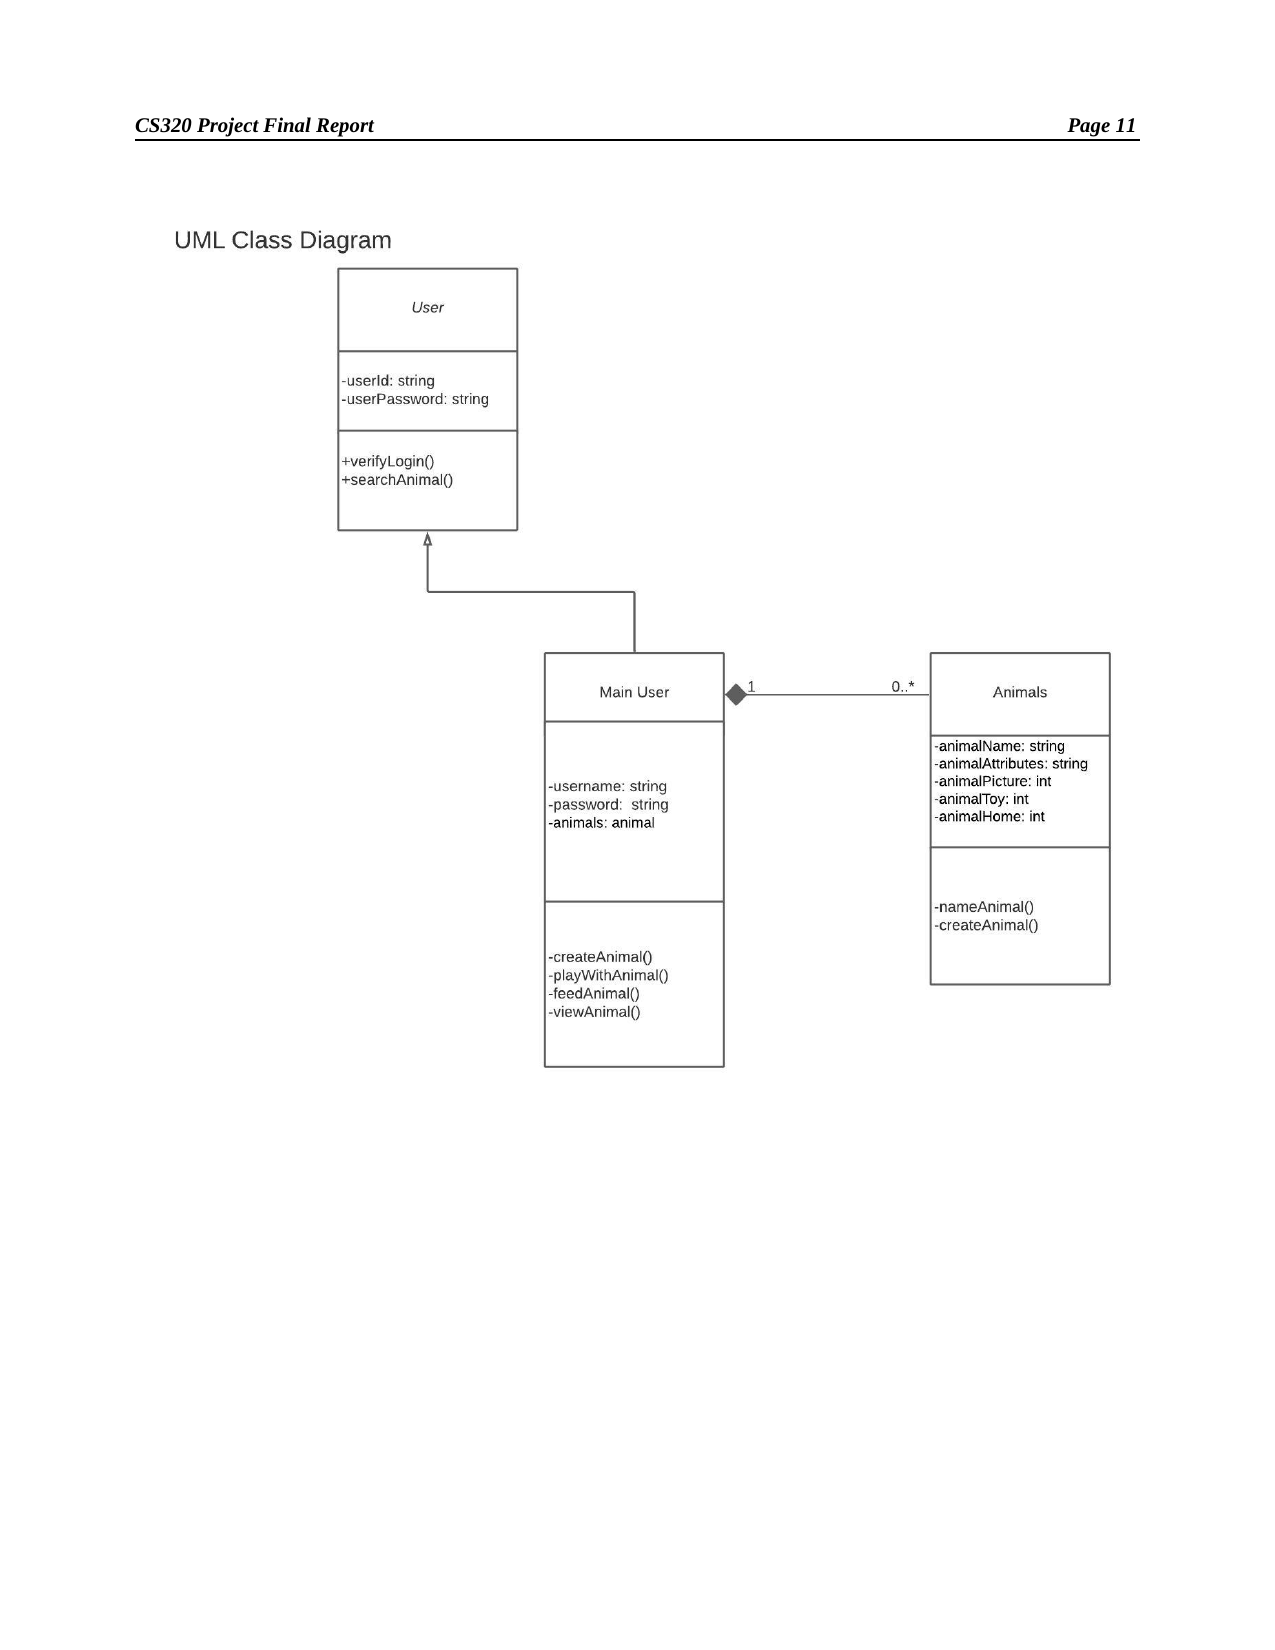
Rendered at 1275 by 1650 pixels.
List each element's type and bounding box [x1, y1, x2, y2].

picture [131, 158, 1137, 1094]
